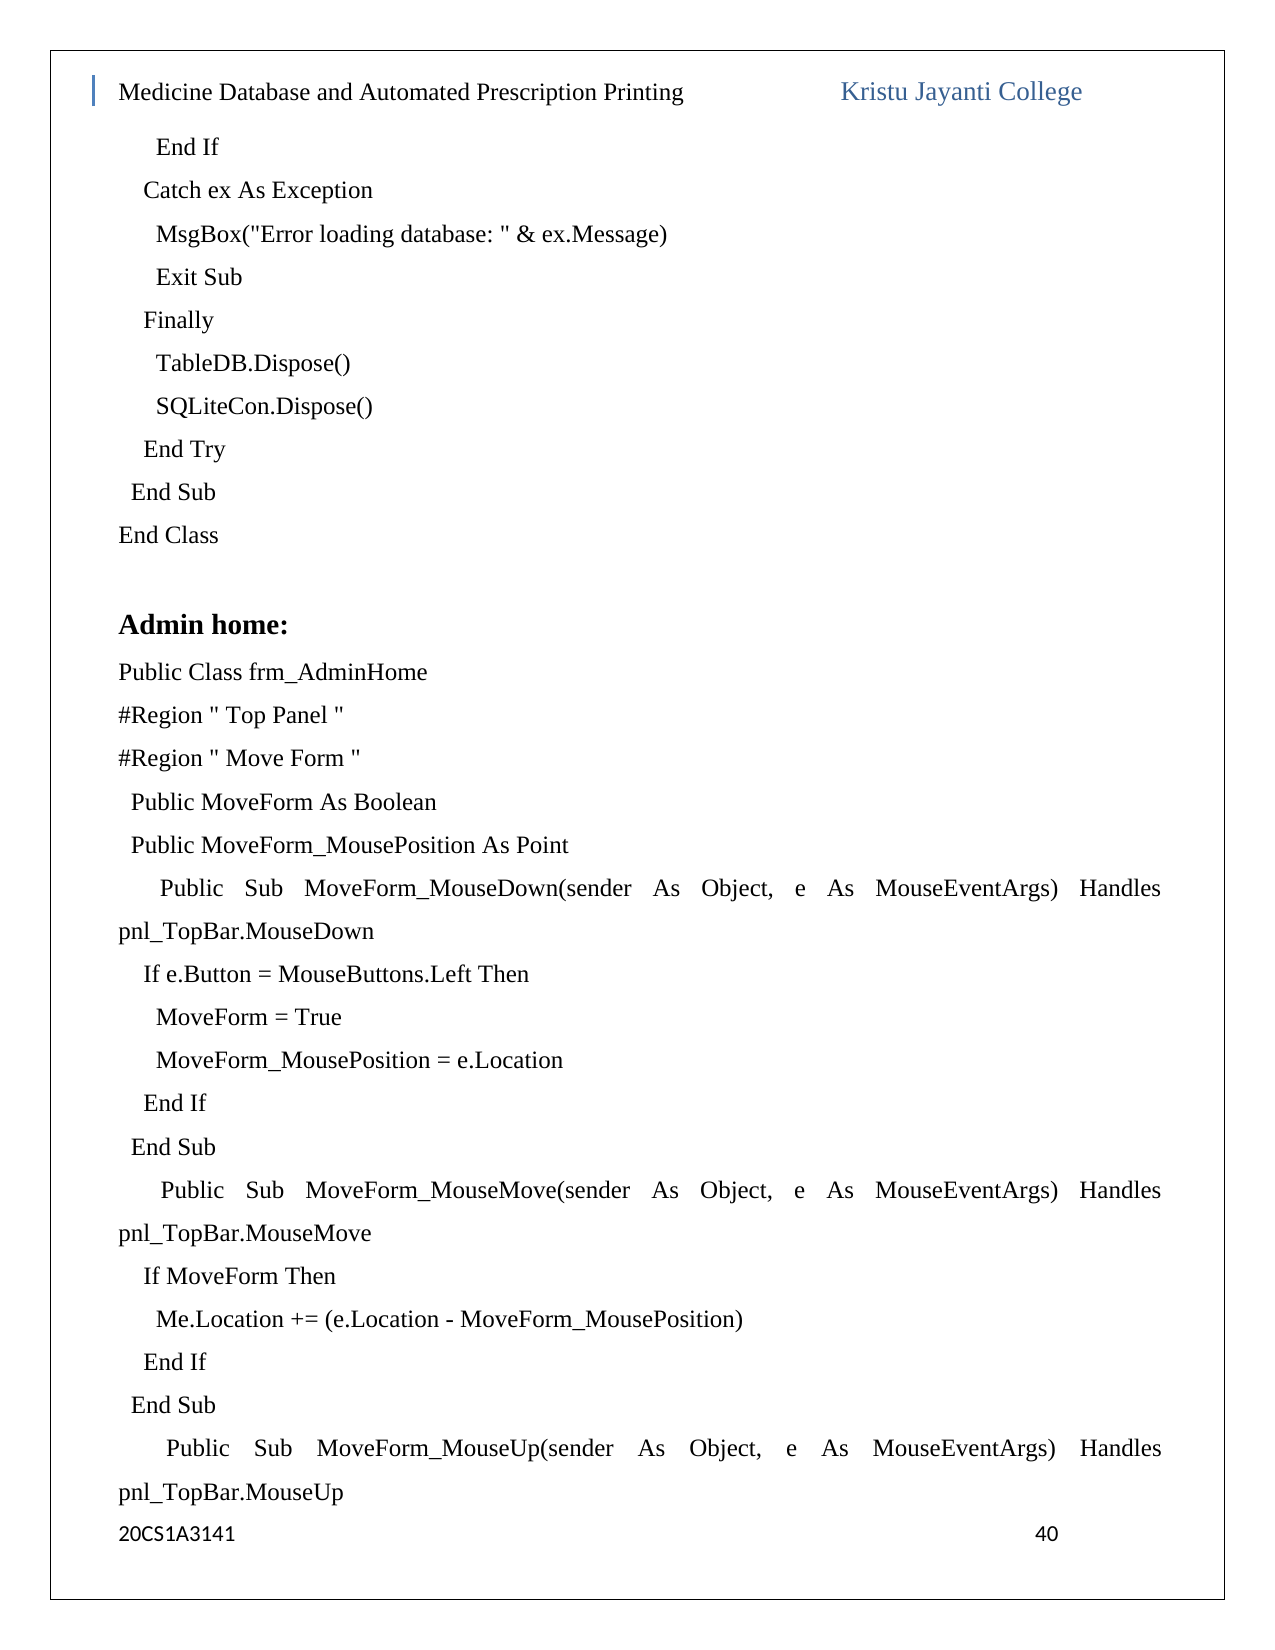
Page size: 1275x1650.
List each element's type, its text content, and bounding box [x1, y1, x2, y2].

text TableDB.Dispose() [118, 348, 1162, 377]
text Admin home: [118, 607, 1162, 640]
text Public Class frm_AdminHome [118, 657, 1162, 686]
text Public Sub MoveForm_MouseDown(sender As Object, e As MouseEventArgs) Handles pnl_TopBar.MouseDown [118, 873, 1162, 945]
text #Region " Top Panel " [118, 700, 1162, 729]
text SQLiteCon.Dispose() [118, 391, 1162, 420]
text #Region " Move Form " [118, 743, 1162, 772]
text End Class [118, 521, 1162, 549]
text End Try [118, 434, 1162, 463]
text MoveForm = True [118, 1002, 1162, 1031]
text MoveForm_MousePosition = e.Location [118, 1045, 1162, 1074]
text Me.Location += (e.Location - MoveForm_MousePosition) [118, 1304, 1162, 1333]
text End Sub [118, 477, 1162, 506]
text MsgBox("Error loading database: " & ex.Message) [118, 219, 1162, 247]
text End Sub [118, 1390, 1162, 1419]
text Catch ex As Exception [118, 176, 1162, 204]
text Public MoveForm As Boolean [118, 787, 1162, 815]
text Exit Sub [118, 262, 1162, 291]
text End If [118, 1347, 1162, 1376]
text If e.Button = MouseButtons.Left Then [118, 959, 1162, 988]
text If MoveForm Then [118, 1261, 1162, 1290]
text Public MoveForm_MousePosition As Point [118, 830, 1162, 858]
text End If [118, 1088, 1162, 1117]
text Finally [118, 305, 1162, 334]
text Public Sub MoveForm_MouseUp(sender As Object, e As MouseEventArgs) Handles pnl_TopBar.MouseUp [118, 1433, 1162, 1505]
text Public Sub MoveForm_MouseMove(sender As Object, e As MouseEventArgs) Handles pnl_TopBar.MouseMove [118, 1175, 1162, 1247]
text End Sub [118, 1132, 1162, 1160]
text End If [118, 132, 1162, 161]
